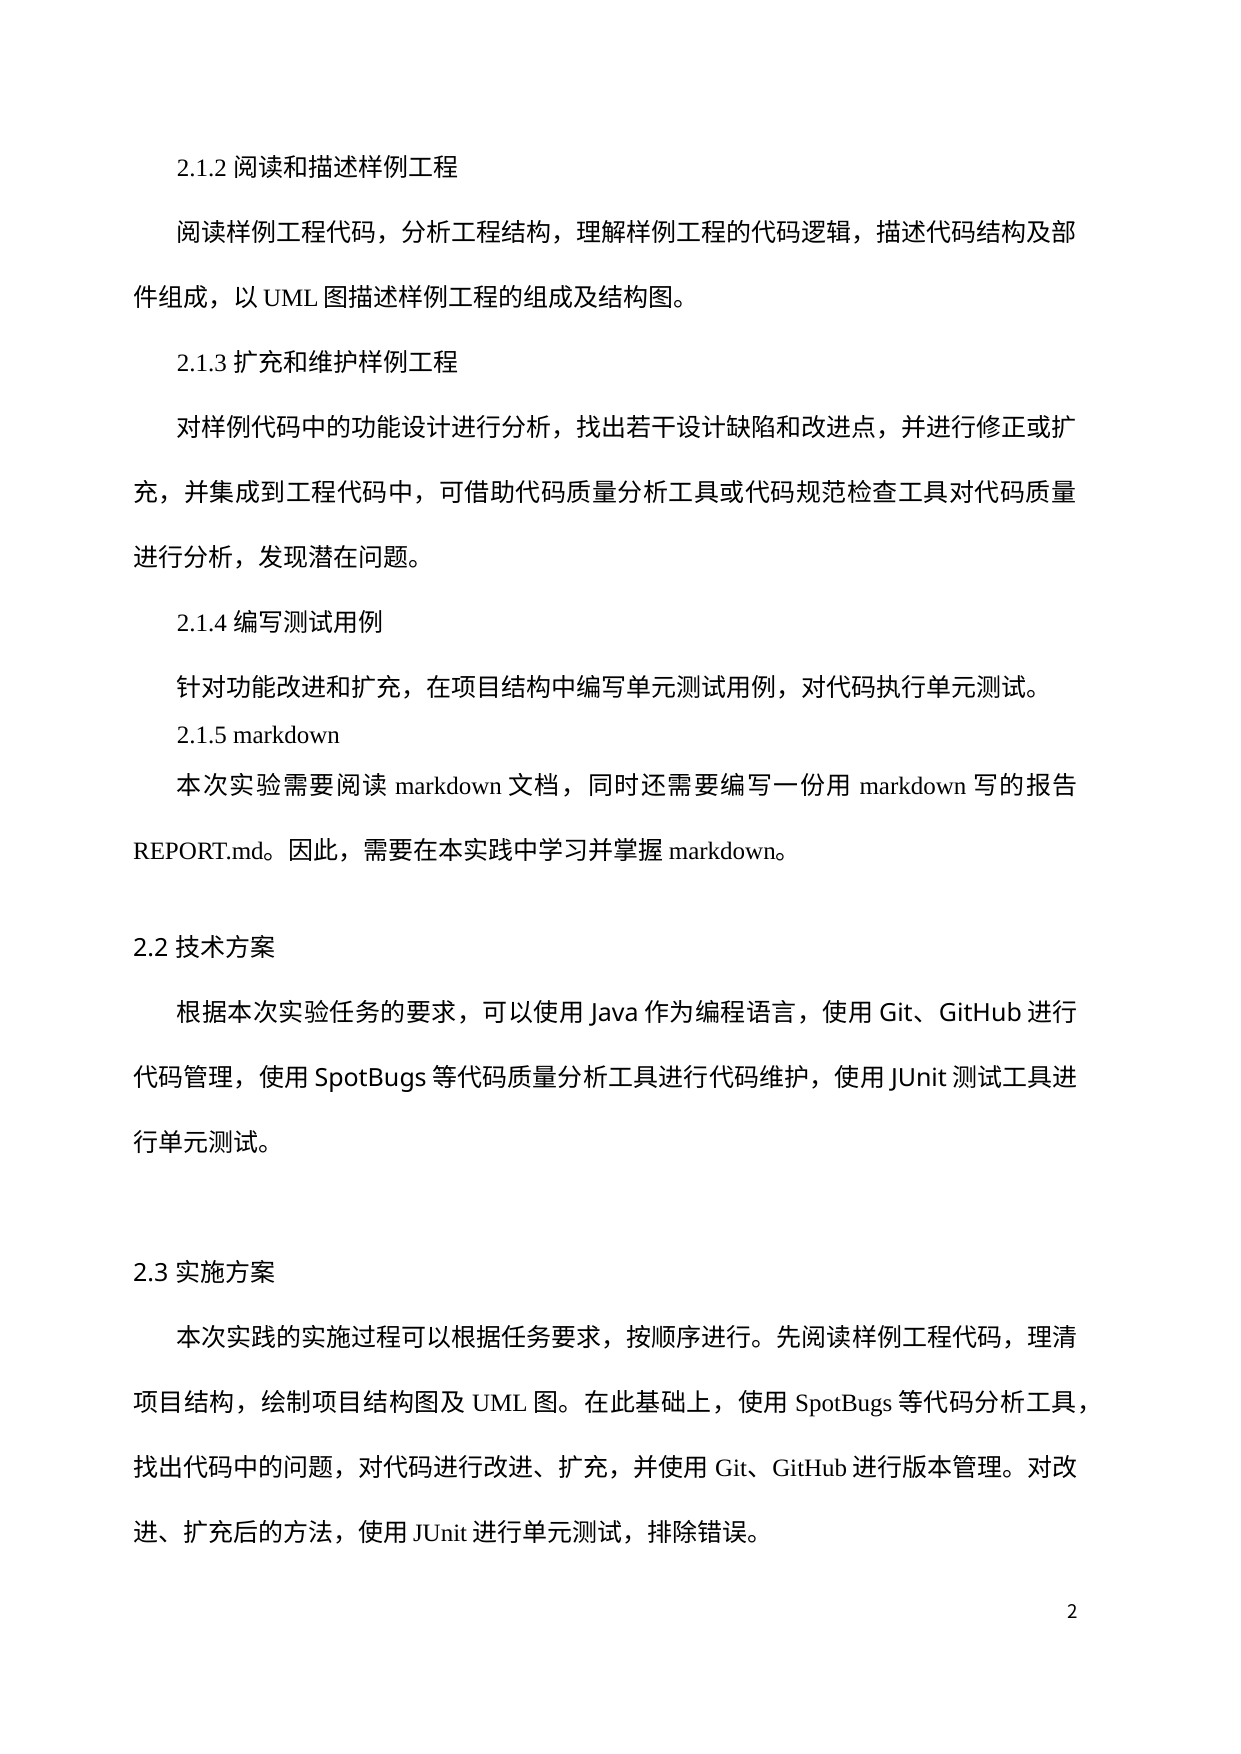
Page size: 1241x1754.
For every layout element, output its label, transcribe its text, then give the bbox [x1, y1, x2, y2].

text 2.1.2 阅读和描述样例工程 [133, 133, 1078, 198]
text 根据本次实验任务的要求，可以使用Java作为编程语言，使用Git、GitHub进行代码管理，使用SpotBugs等代码质量分析工具进行代码维护，使用JUnit测试工具进行单元测试。 [133, 978, 1078, 1173]
text 2.1.5 markdown [133, 718, 1078, 751]
text 针对功能改进和扩充，在项目结构中编写单元测试用例，对代码执行单元测试。 [133, 653, 1078, 718]
text 2.1.4 编写测试用例 [133, 588, 1078, 653]
text 2.1.3 扩充和维护样例工程 [133, 328, 1078, 393]
text 本次实践的实施过程可以根据任务要求，按顺序进行。先阅读样例工程代码，理清项目结构，绘制项目结构图及UML图。在此基础上，使用SpotBugs等代码分析工具，找出代码中的问题，对代码进行改进、扩充，并使用Git、GitHub进行版本管理。对改进、扩充后的方法，使用JUnit进行单元测试，排除错误。 [133, 1303, 1078, 1563]
text 2.2 技术方案 [133, 913, 1078, 978]
text 对样例代码中的功能设计进行分析，找出若干设计缺陷和改进点，并进行修正或扩充，并集成到工程代码中，可借助代码质量分析工具或代码规范检查工具对代码质量进行分析，发现潜在问题。 [133, 393, 1078, 588]
text 本次实验需要阅读markdown文档，同时还需要编写一份用markdown写的报告REPORT.md。因此，需要在本实践中学习并掌握markdown。 [133, 751, 1078, 881]
text 2.3 实施方案 [133, 1238, 1078, 1303]
text 阅读样例工程代码，分析工程结构，理解样例工程的代码逻辑，描述代码结构及部件组成，以UML图描述样例工程的组成及结构图。 [133, 198, 1078, 328]
